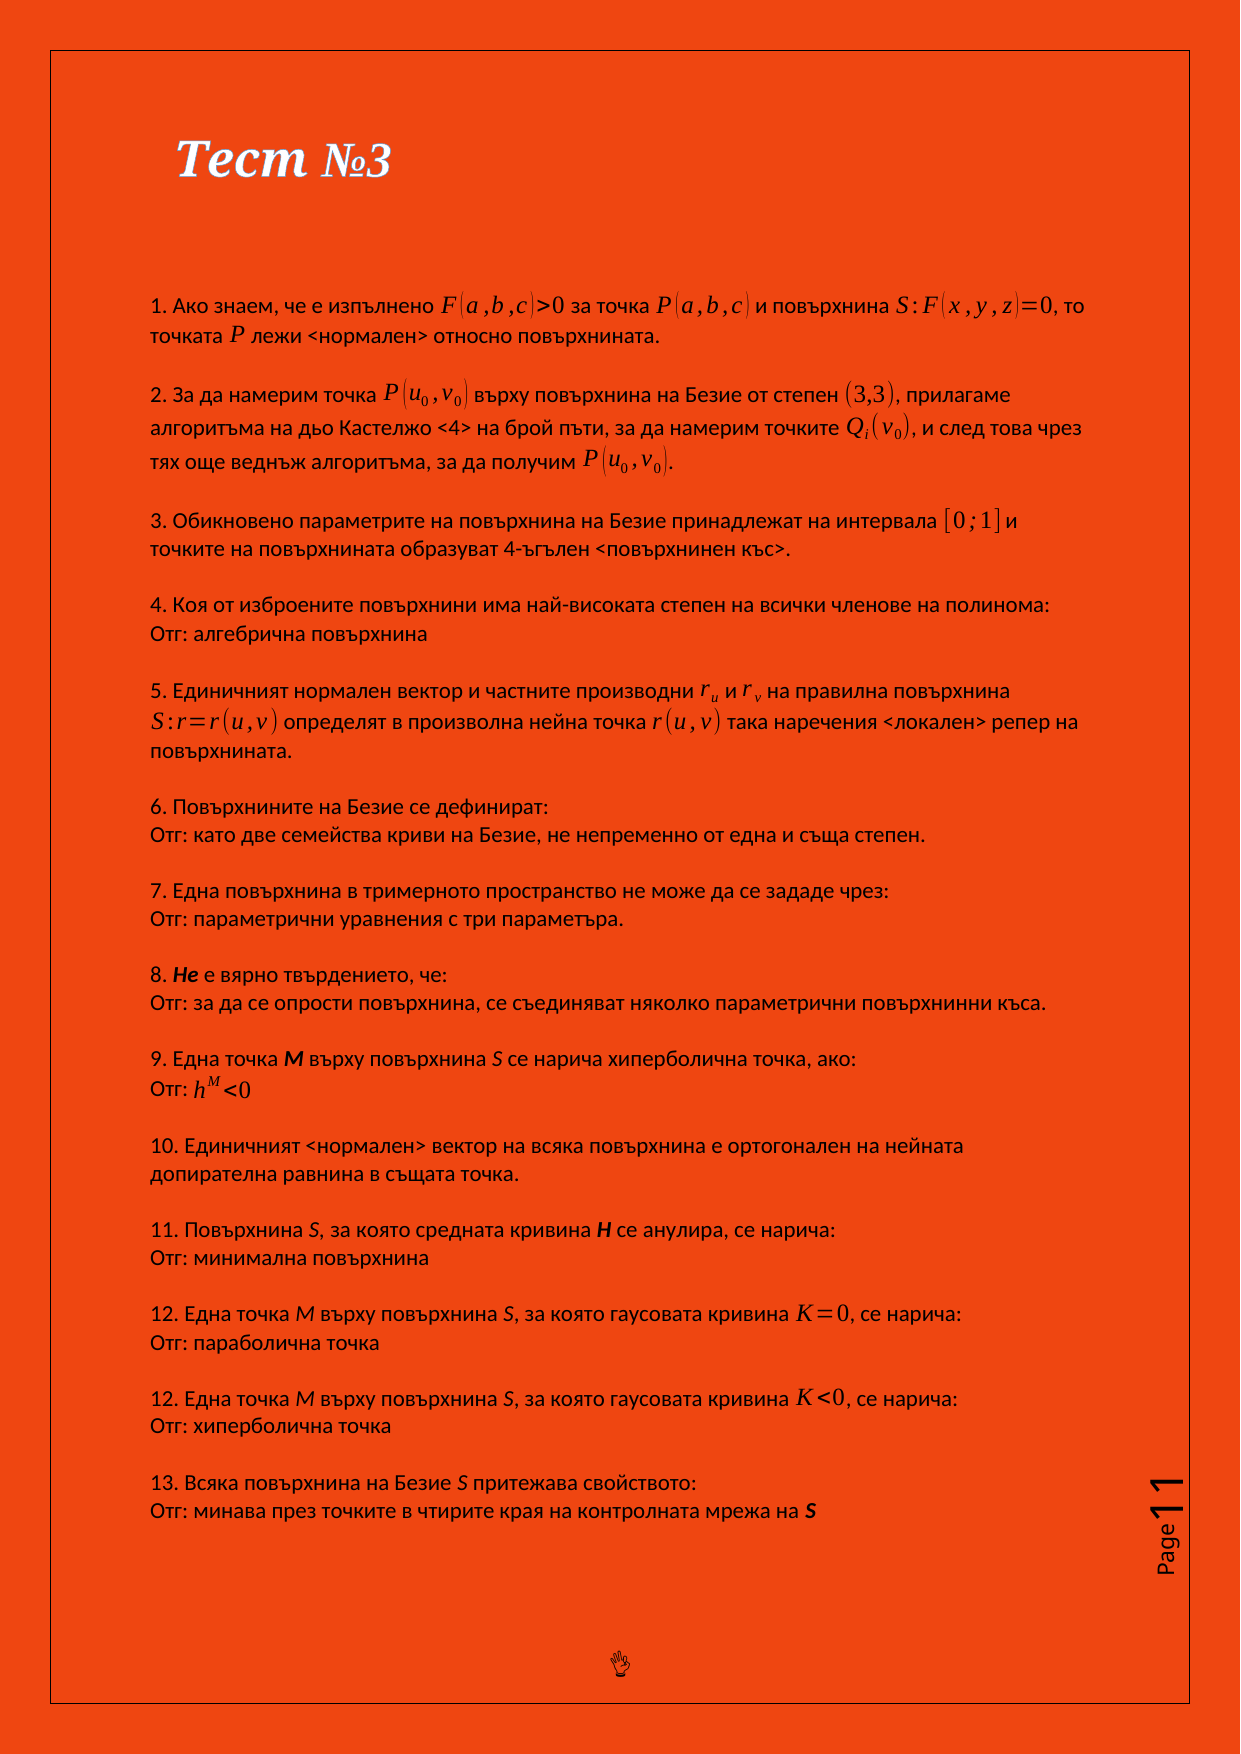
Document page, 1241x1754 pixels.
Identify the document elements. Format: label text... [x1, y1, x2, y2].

text Отг: като две семейства криви на Безие, не непременно от една и съща степен. [150, 820, 1090, 848]
text 10. Единичният <нормален> вектор на всяка повърхнина е ортогонален на нейната допирателна равнина в същата точка. [150, 1131, 1090, 1187]
text 7. Една повърхнина в тримерното пространство не може да се зададе чрез: [150, 876, 1090, 904]
text 3. Обикновено параметрите на повърхнина на Безие принадлежат на интервала и точките на повърхнината образуват 4-ъгълен <повърхнинен къс>. [150, 506, 1090, 563]
text Отг: хиперболична точка [150, 1412, 1090, 1440]
text 5. Единичният нормален вектор и частните производни и на правилна повърхнина определят в произволна нейна точка така наречения <локален> репер на повърхнината. [150, 675, 1090, 764]
text 1. Ако знаем, че е изпълнено за точка и повърхнина , то точката лежи <нормален> относно повърхнината. [150, 290, 1090, 349]
text Отг: минимална повърхнина [150, 1243, 1090, 1272]
text 11. Повърхнина S, за която средната кривина H се анулира, се нарича: [150, 1216, 1090, 1243]
text 13. Всяка повърхнина на Безие S притежава свойството: [150, 1468, 1090, 1496]
text 12. Една точка М върху повърхнина S, за която гаусовата кривина , се нарича: [150, 1384, 1090, 1412]
text Отг: алгебрична повърхнина [150, 619, 1090, 647]
text Отг: [150, 1072, 1090, 1103]
text Отг: за да се опрости повърхнина, се съединяват няколко параметрични повърхнинни къса. [150, 988, 1090, 1016]
text 6. Повърхнините на Безие се дефинират: [150, 792, 1090, 820]
text 2. За да намерим точка върху повърхнина на Безие от степен , прилагаме алгоритъма на дьо Кастелжо <4> на брой пъти, за да намерим точките , и след това чрез тях още веднъж алгоритъма, за да получим . [150, 377, 1090, 478]
text 4. Коя от изброените повърхнини има най-високата степен на всички членове на полинома: [150, 591, 1090, 619]
text Отг: параболична точка [150, 1328, 1090, 1356]
text 12. Една точка М върху повърхнина S, за която гаусовата кривина , се нарича: [150, 1299, 1090, 1328]
text Отг: параметрични уравнения с три параметъра. [150, 904, 1090, 932]
text 8. Не е вярно твърдението, че: [150, 960, 1090, 988]
text Отг: минава през точките в чтирите края на контролната мрежа на S [150, 1496, 1090, 1524]
text 9. Една точка М върху повърхнина S се нарича хиперболична точка, ако: [150, 1044, 1090, 1072]
